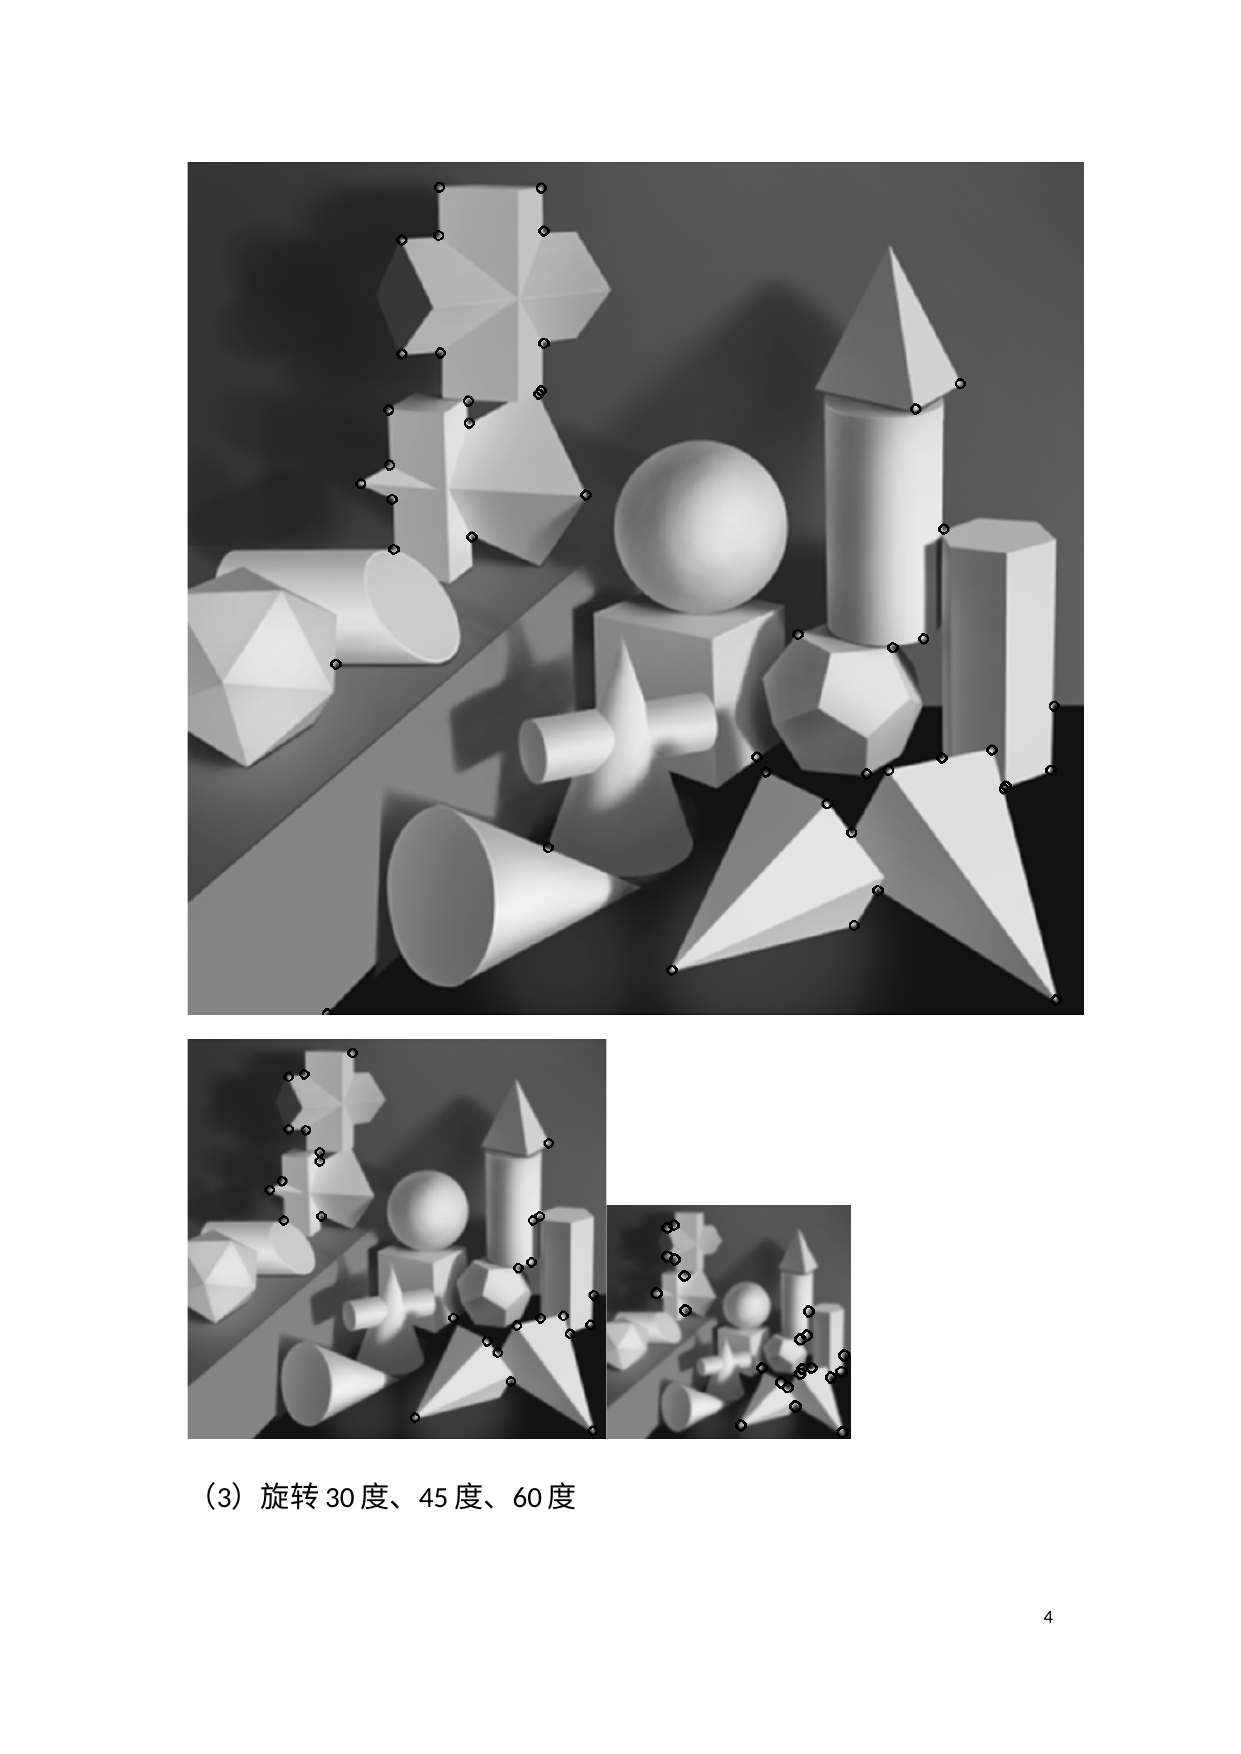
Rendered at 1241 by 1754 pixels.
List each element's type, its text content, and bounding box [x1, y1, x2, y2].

text （3）旋转30度、45度、60度 [187, 1462, 1053, 1527]
picture [187, 162, 1084, 1015]
picture [187, 1039, 851, 1439]
